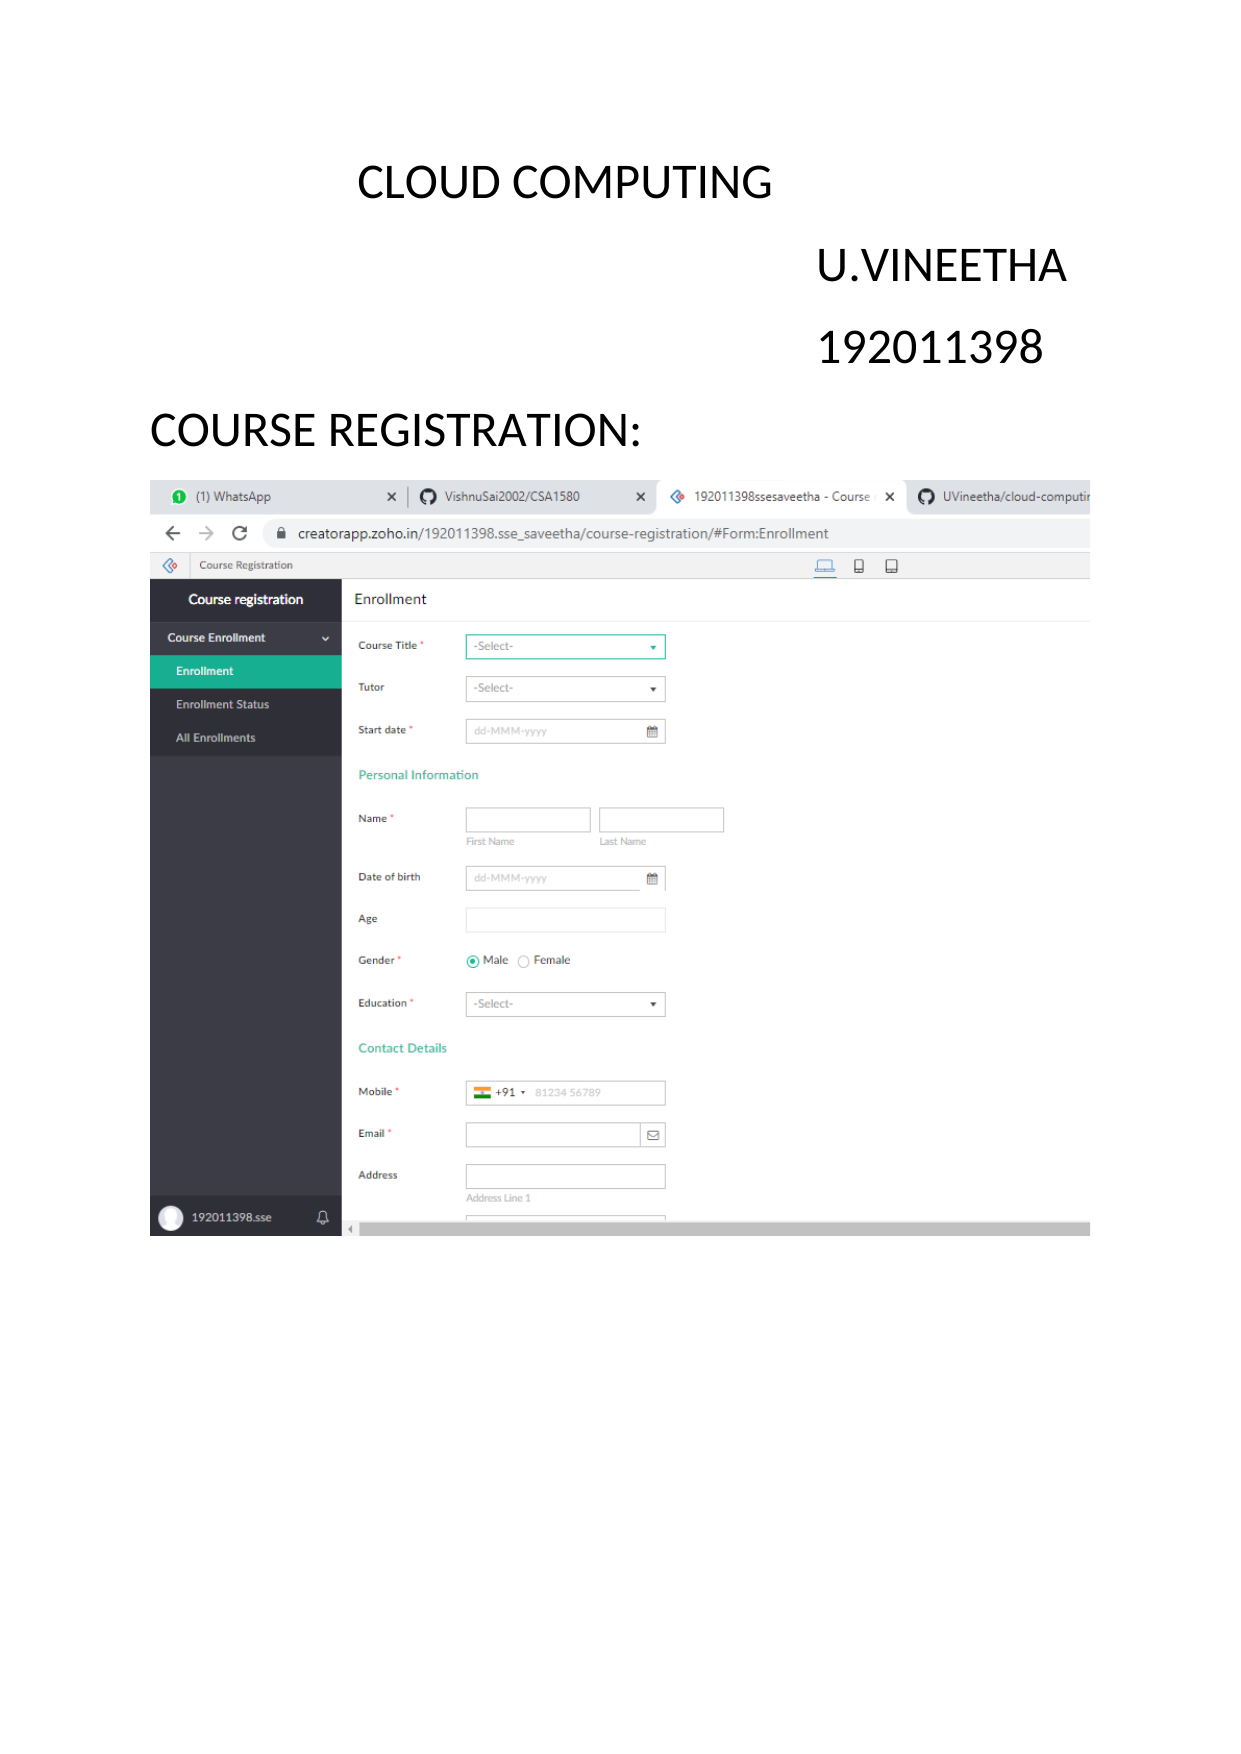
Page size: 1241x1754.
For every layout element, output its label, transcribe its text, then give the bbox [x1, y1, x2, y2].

picture [150, 480, 1091, 1236]
text 192011398 [150, 315, 1090, 376]
text COURSE REGISTRATION: [150, 397, 1090, 458]
text U.VINEETHA [150, 232, 1090, 293]
text CLOUD COMPUTING [150, 150, 1090, 211]
